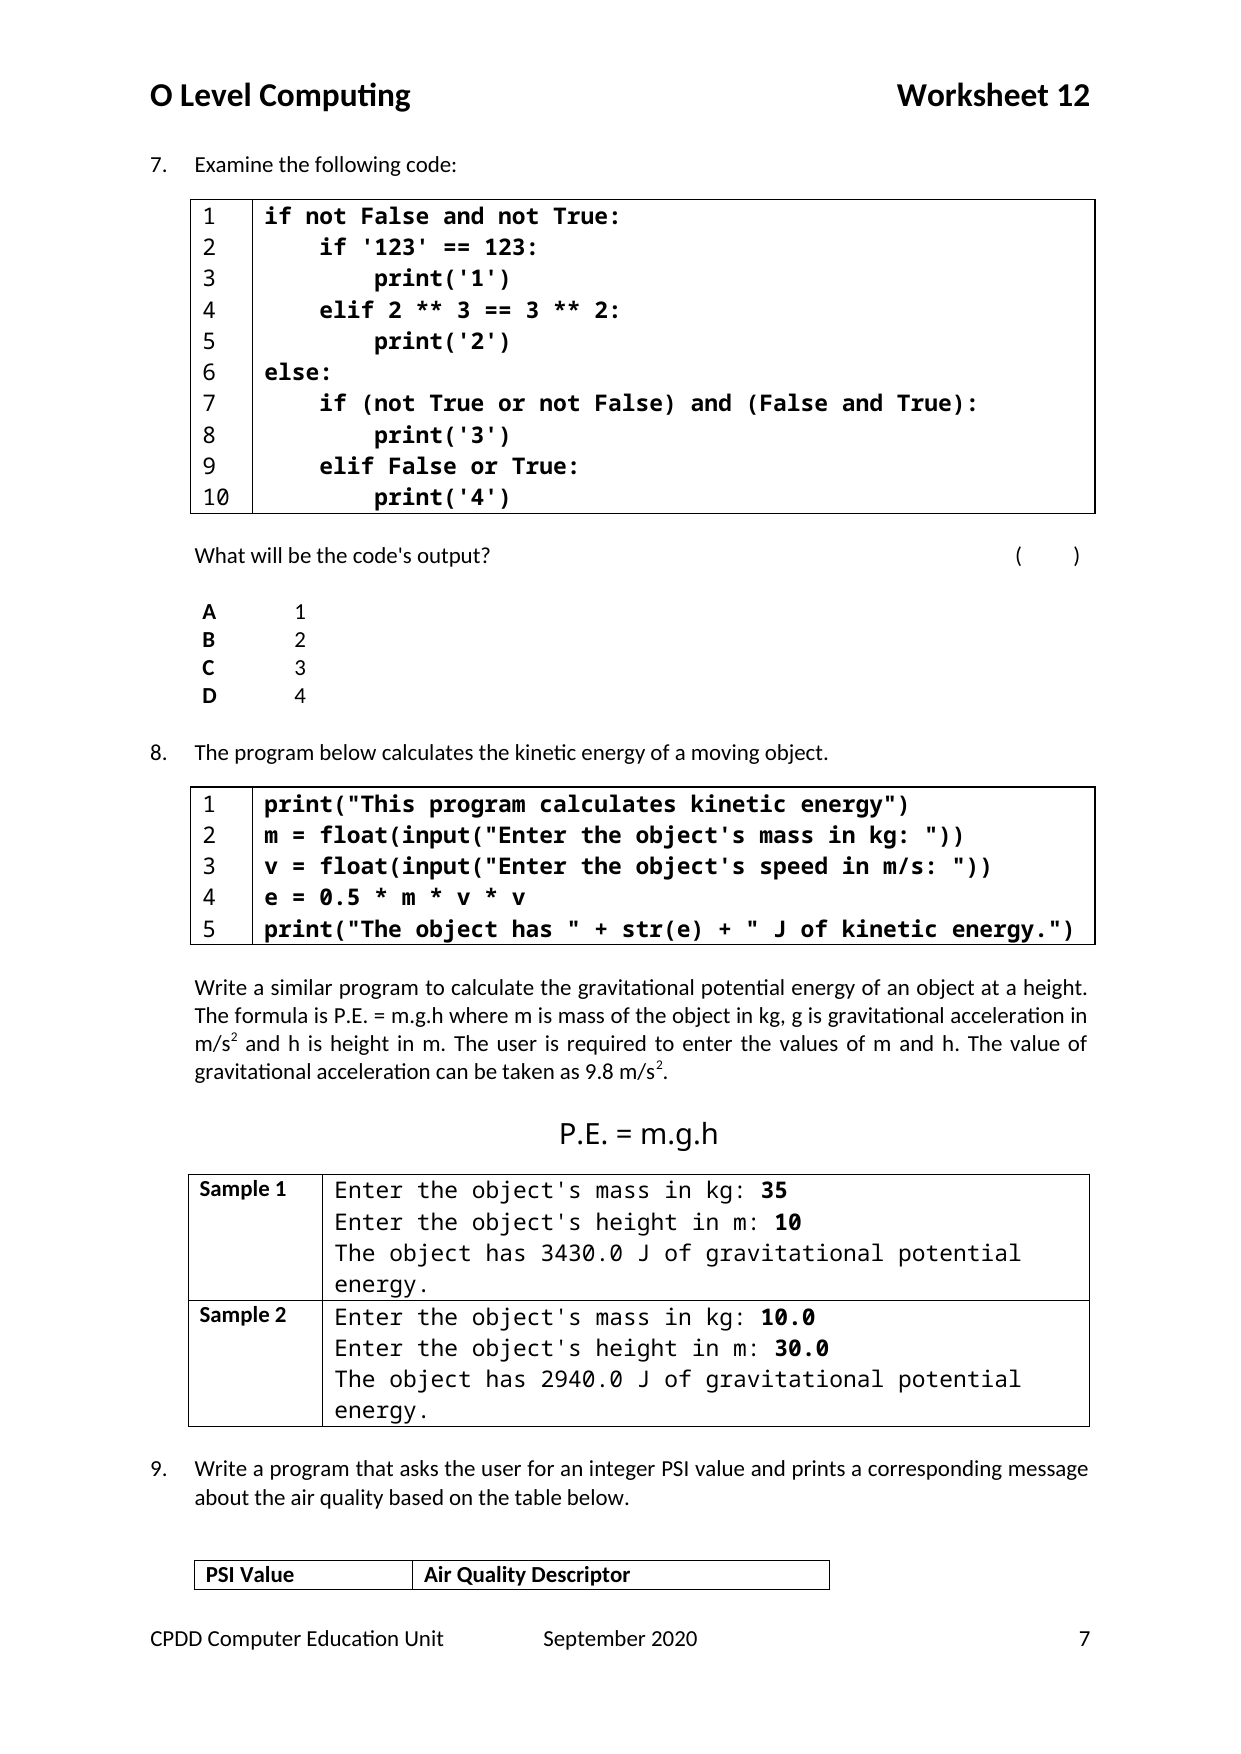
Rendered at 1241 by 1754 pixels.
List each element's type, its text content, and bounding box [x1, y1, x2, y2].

table_header Enter the object's mass in kg: 35 Enter the object's height in m: 10 The object has 3430.0 J of gravitational potential energy. [323, 1175, 1089, 1299]
table_header 1 2 3 4 5 [191, 788, 252, 944]
table_header print("This program calculates kinetic energy") m = float(input("Enter the object's mass in kg: ")) v = float(input("Enter the object's speed in m/s: ")) e = 0.5 * m * v * v print("The object has " + str(e) + " J of kinetic energy.") [253, 788, 1094, 944]
table_header PSI Value [195, 1561, 412, 1588]
list Examine the following code: [150, 150, 1090, 178]
list Write a similar program to calculate the gravitational potential energy of an object at a height. The formula is P.E. = m.g.h where m is mass of the object in kg, g is gravitational acceleration in m/s2 and h is height in m. The user is required to enter the values of m and h. The value of gravitational acceleration can be taken as 9.8 m/s2. [194, 973, 1090, 1085]
table_cell B [191, 626, 283, 653]
text What will be the code's output? ( ) [150, 541, 1090, 569]
table_header Air Quality Descriptor [413, 1561, 829, 1588]
table_header if not False and not True: if '123' == 123: print('1') elif 2 ** 3 == 3 ** 2: print('2') else: if (not True or not False) and (False and True): print('3') elif False or True: print('4') [253, 200, 1094, 512]
list The program below calculates the kinetic energy of a moving object. [150, 738, 1090, 766]
table_cell 3 [283, 654, 460, 682]
table_cell Sample 2 [189, 1301, 322, 1426]
table_header A [191, 598, 283, 626]
table_cell Enter the object's mass in kg: 10.0 Enter the object's height in m: 30.0 The object has 2940.0 J of gravitational potential energy. [323, 1301, 1089, 1426]
table_cell 2 [283, 626, 460, 653]
table_cell 4 [283, 682, 460, 709]
list Write a program that asks the user for an integer PSI value and prints a corresponding message about the air quality based on the table below. [150, 1454, 1090, 1511]
table_cell D [191, 682, 283, 709]
table_header 1 [283, 598, 460, 626]
table_header Sample 1 [189, 1175, 322, 1299]
table_cell C [191, 654, 283, 682]
list P.E. = m.g.h [187, 1113, 1090, 1153]
table_header 1 2 3 4 5 6 7 8 9 10 [191, 200, 252, 512]
